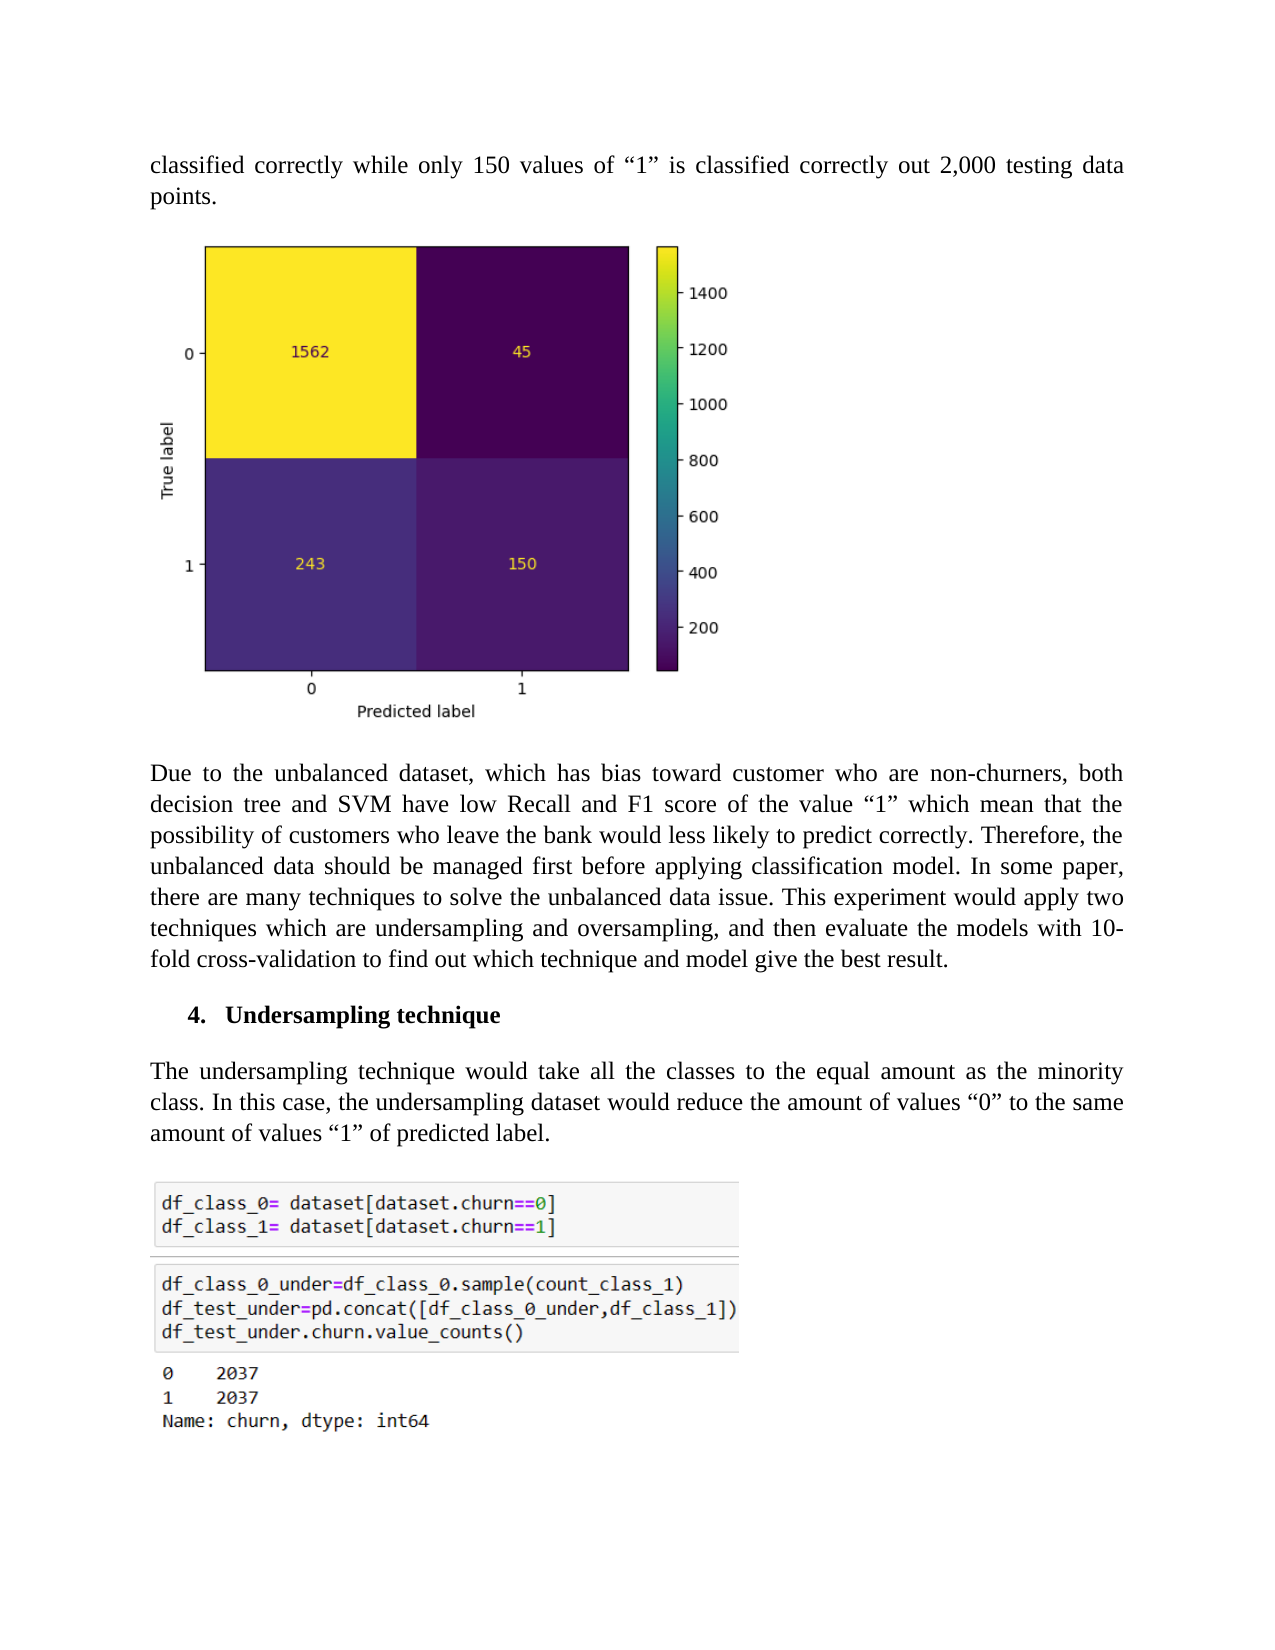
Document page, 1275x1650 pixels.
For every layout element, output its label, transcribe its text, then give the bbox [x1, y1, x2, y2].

text The undersampling technique would take all the classes to the equal amount as the minority class. In this case, the undersampling dataset would reduce the amount of values “0” to the same amount of values “1” of predicted label. [150, 1056, 1125, 1147]
picture [150, 1174, 739, 1436]
picture [150, 237, 739, 731]
list Undersampling technique [187, 1000, 1125, 1029]
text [150, 150, 1125, 210]
text Due to the unbalanced dataset, which has bias toward customer who are non-churners, both decision tree and SVM have low Recall and F1 score of the value “1” which mean that the possibility of customers who leave the bank would less likely to predict correctly. Therefore, the unbalanced data should be managed first before applying classification model. In some paper, there are many techniques to solve the unbalanced data issue. This experiment would apply two techniques which are undersampling and oversampling, and then evaluate the models with 10-fold cross-validation to find out which technique and model give the best result. [150, 758, 1125, 973]
